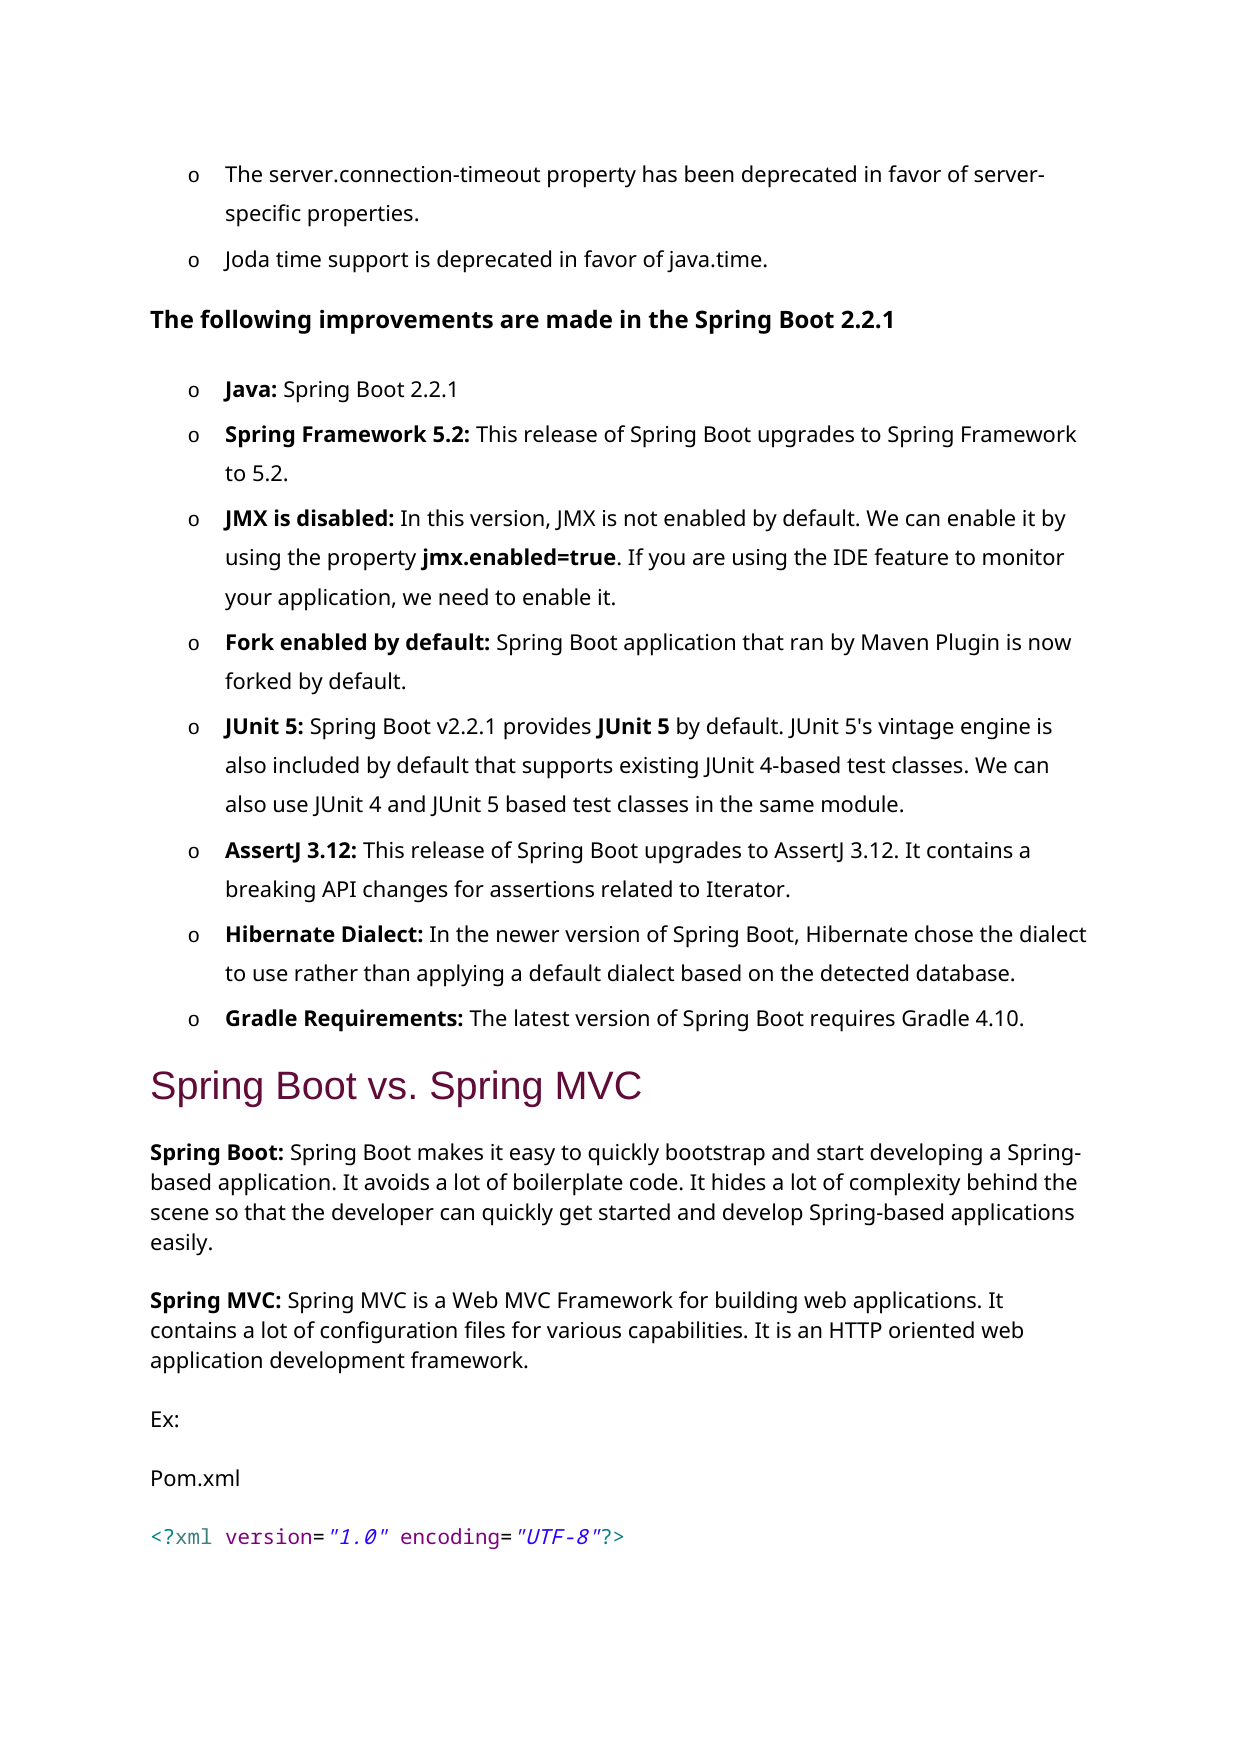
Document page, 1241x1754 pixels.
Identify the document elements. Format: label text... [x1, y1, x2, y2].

text <?xml version="1.0" encoding="UTF-8"?> [150, 1522, 1090, 1550]
list The server.connection-timeout property has been deprecated in favor of server-specific properties. [187, 150, 1090, 228]
list Java: Spring Boot 2.2.1 [187, 364, 1090, 403]
list AssertJ 3.12: This release of Spring Boot upgrades to AssertJ 3.12. It contains a breaking API changes for assertions related to Iterator. [187, 825, 1090, 903]
list Joda time support is deprecated in favor of java.time. [187, 234, 1090, 273]
list JUnit 5: Spring Boot v2.2.1 provides JUnit 5 by default. JUnit 5's vintage engine is also included by default that supports existing JUnit 4-based test classes. We can also use JUnit 4 and JUnit 5 based test classes in the same module. [187, 702, 1090, 819]
text Ex: [150, 1404, 1090, 1434]
list JMX is disabled: In this version, JMX is not enabled by default. We can enable it by using the property jmx.enabled=true. If you are using the IDE feature to monitor your application, we need to enable it. [187, 494, 1090, 611]
text Pom.xml [150, 1463, 1090, 1493]
list Fork enabled by default: Spring Boot application that ran by Maven Plugin is now forked by default. [187, 617, 1090, 696]
list Spring Framework 5.2: This release of Spring Boot upgrades to Spring Framework to 5.2. [187, 410, 1090, 488]
text The following improvements are made in the Spring Boot 2.2.1 [150, 303, 1090, 335]
list Gradle Requirements: The latest version of Spring Boot requires Gradle 4.10. [187, 994, 1090, 1033]
subtitle Spring Boot vs. Spring MVC [150, 1062, 1090, 1108]
text Spring Boot: Spring Boot makes it easy to quickly bootstrap and start developing a Spring-based application. It avoids a lot of boilerplate code. It hides a lot of complexity behind the scene so that the developer can quickly get started and develop Spring-based applications easily. [150, 1137, 1090, 1256]
list Hibernate Dialect: In the newer version of Spring Boot, Hibernate chose the dialect to use rather than applying a default dialect based on the detected database. [187, 910, 1090, 988]
text Spring MVC: Spring MVC is a Web MVC Framework for building web applications. It contains a lot of configuration files for various capabilities. It is an HTTP oriented web application development framework. [150, 1285, 1090, 1375]
